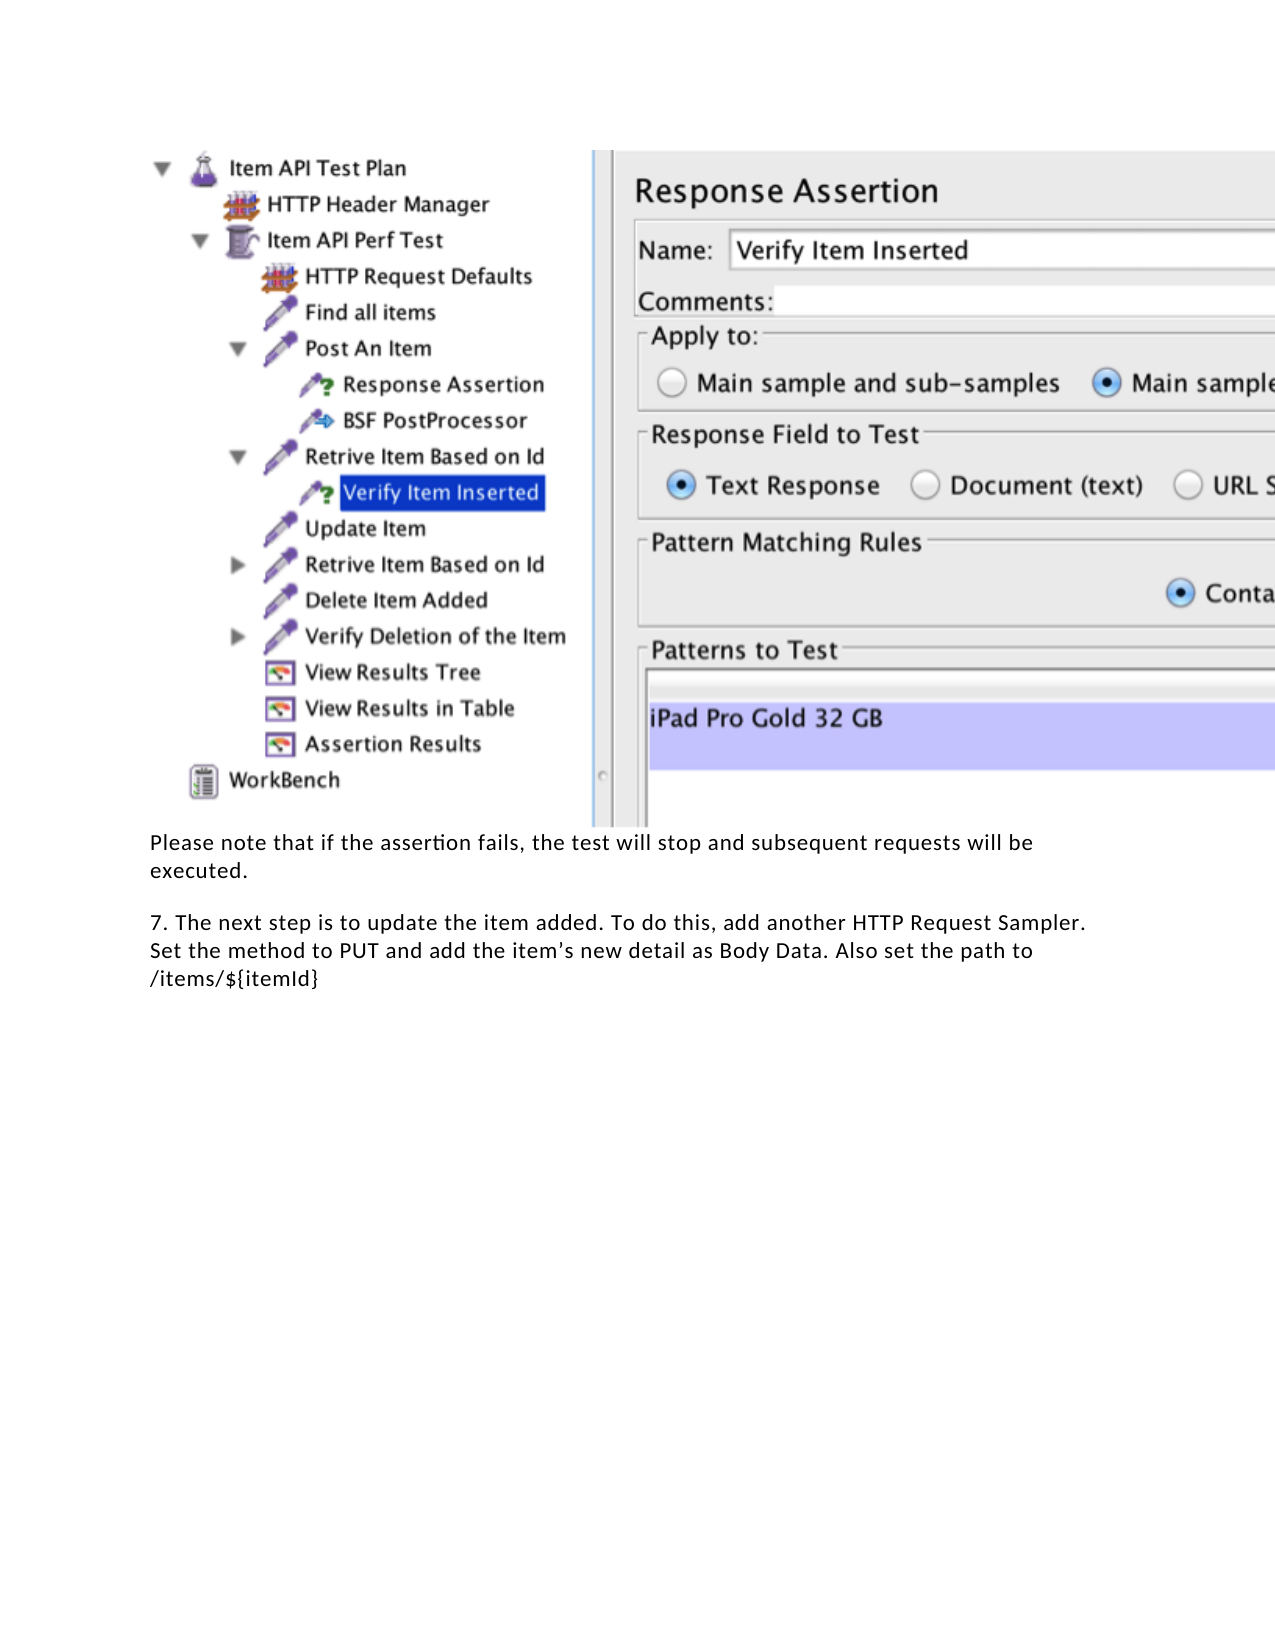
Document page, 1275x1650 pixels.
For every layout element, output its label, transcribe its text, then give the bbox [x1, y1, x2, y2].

text Please note that if the assertion fails, the test will stop and subsequent requests will be executed. [150, 829, 1125, 884]
text 7. The next step is to update the item added. To do this, add another HTTP Request Sampler. Set the method to PUT and add the item’s new detail as Body Data. Also set the path to /items/${itemId} [150, 908, 1125, 992]
picture [150, 150, 1275, 829]
